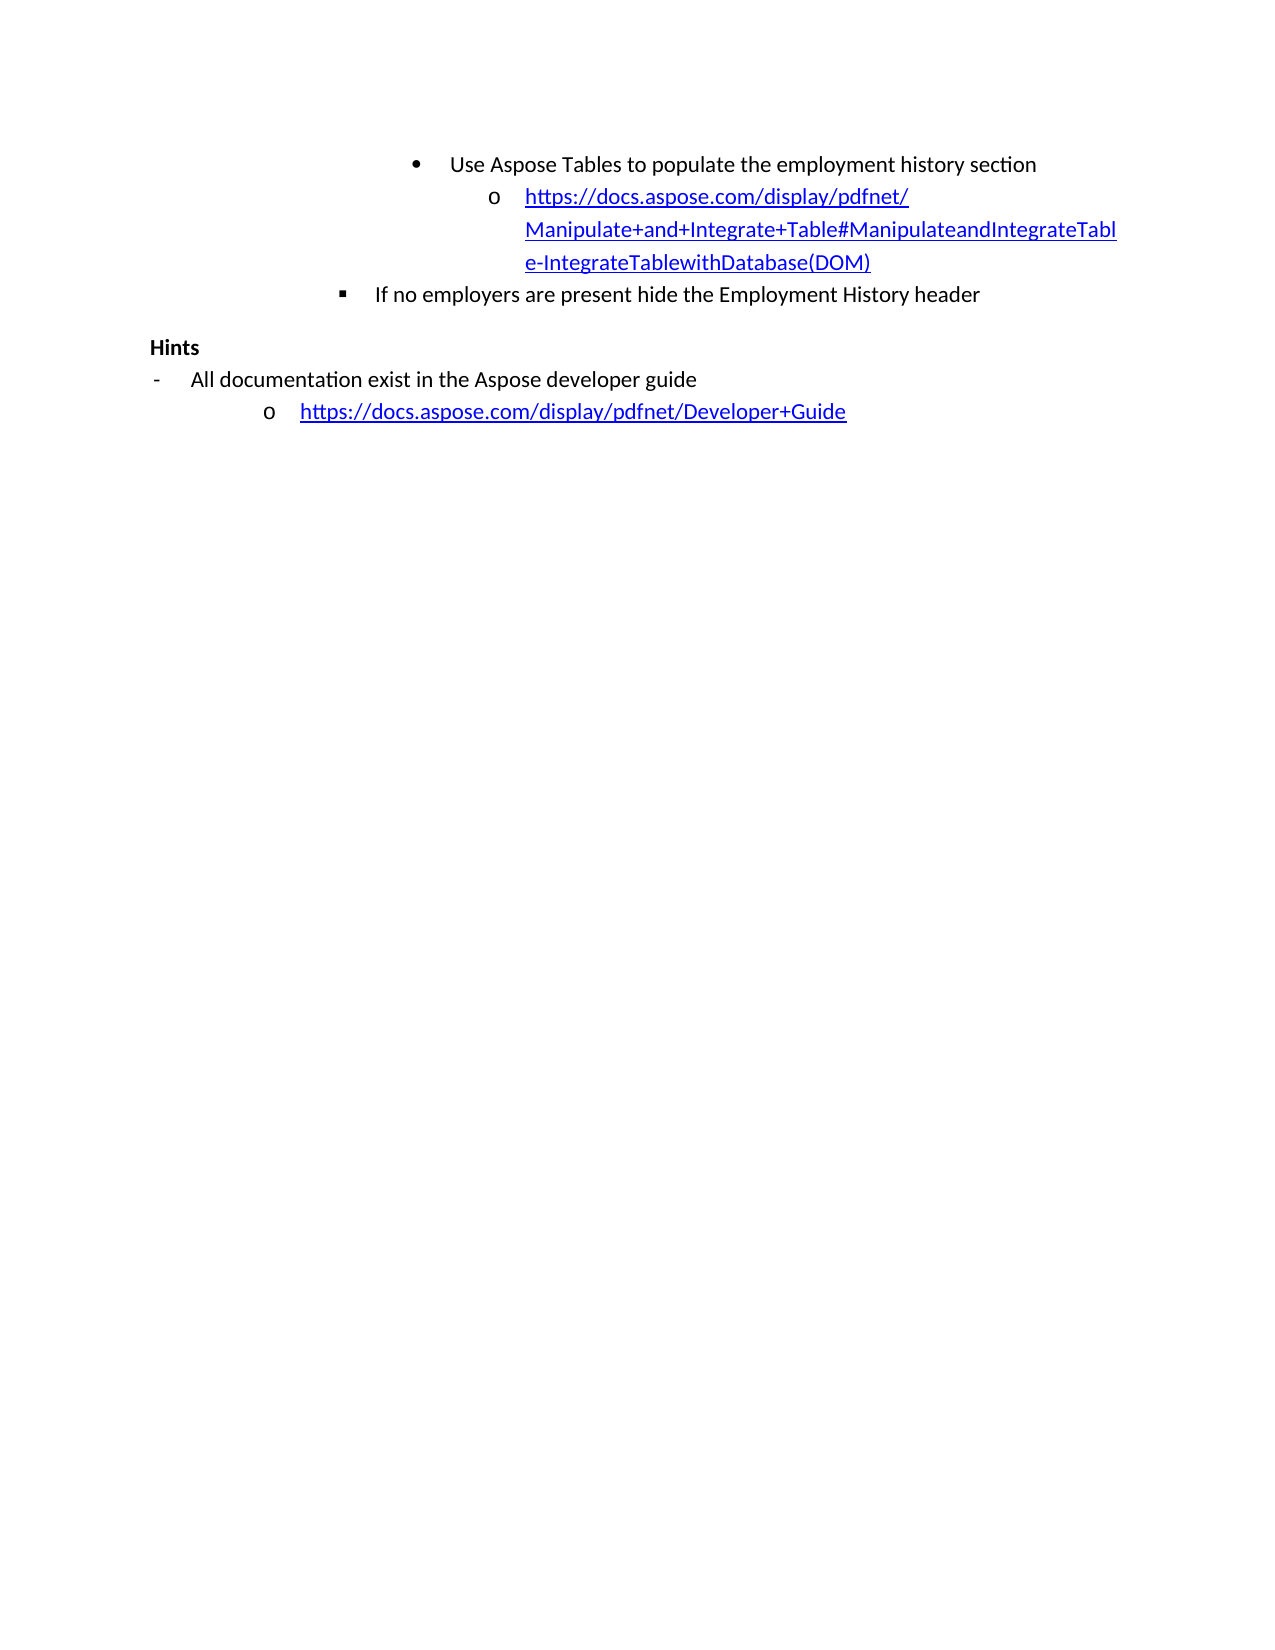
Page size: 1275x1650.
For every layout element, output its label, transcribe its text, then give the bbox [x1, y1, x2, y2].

list https://docs.aspose.com/display/pdfnet/Manipulate+and+Integrate+Table#ManipulateandIntegrateTable-IntegrateTablewithDatabase(DOM) [487, 182, 1125, 276]
list https://docs.aspose.com/display/pdfnet/Developer+Guide [262, 397, 1125, 426]
list If no employers are present hide the Employment History header [337, 280, 1125, 308]
list All documentation exist in the Aspose developer guide [153, 365, 1125, 393]
text Hints [150, 333, 1125, 361]
list Use Aspose Tables to populate the employment history section [412, 150, 1125, 178]
